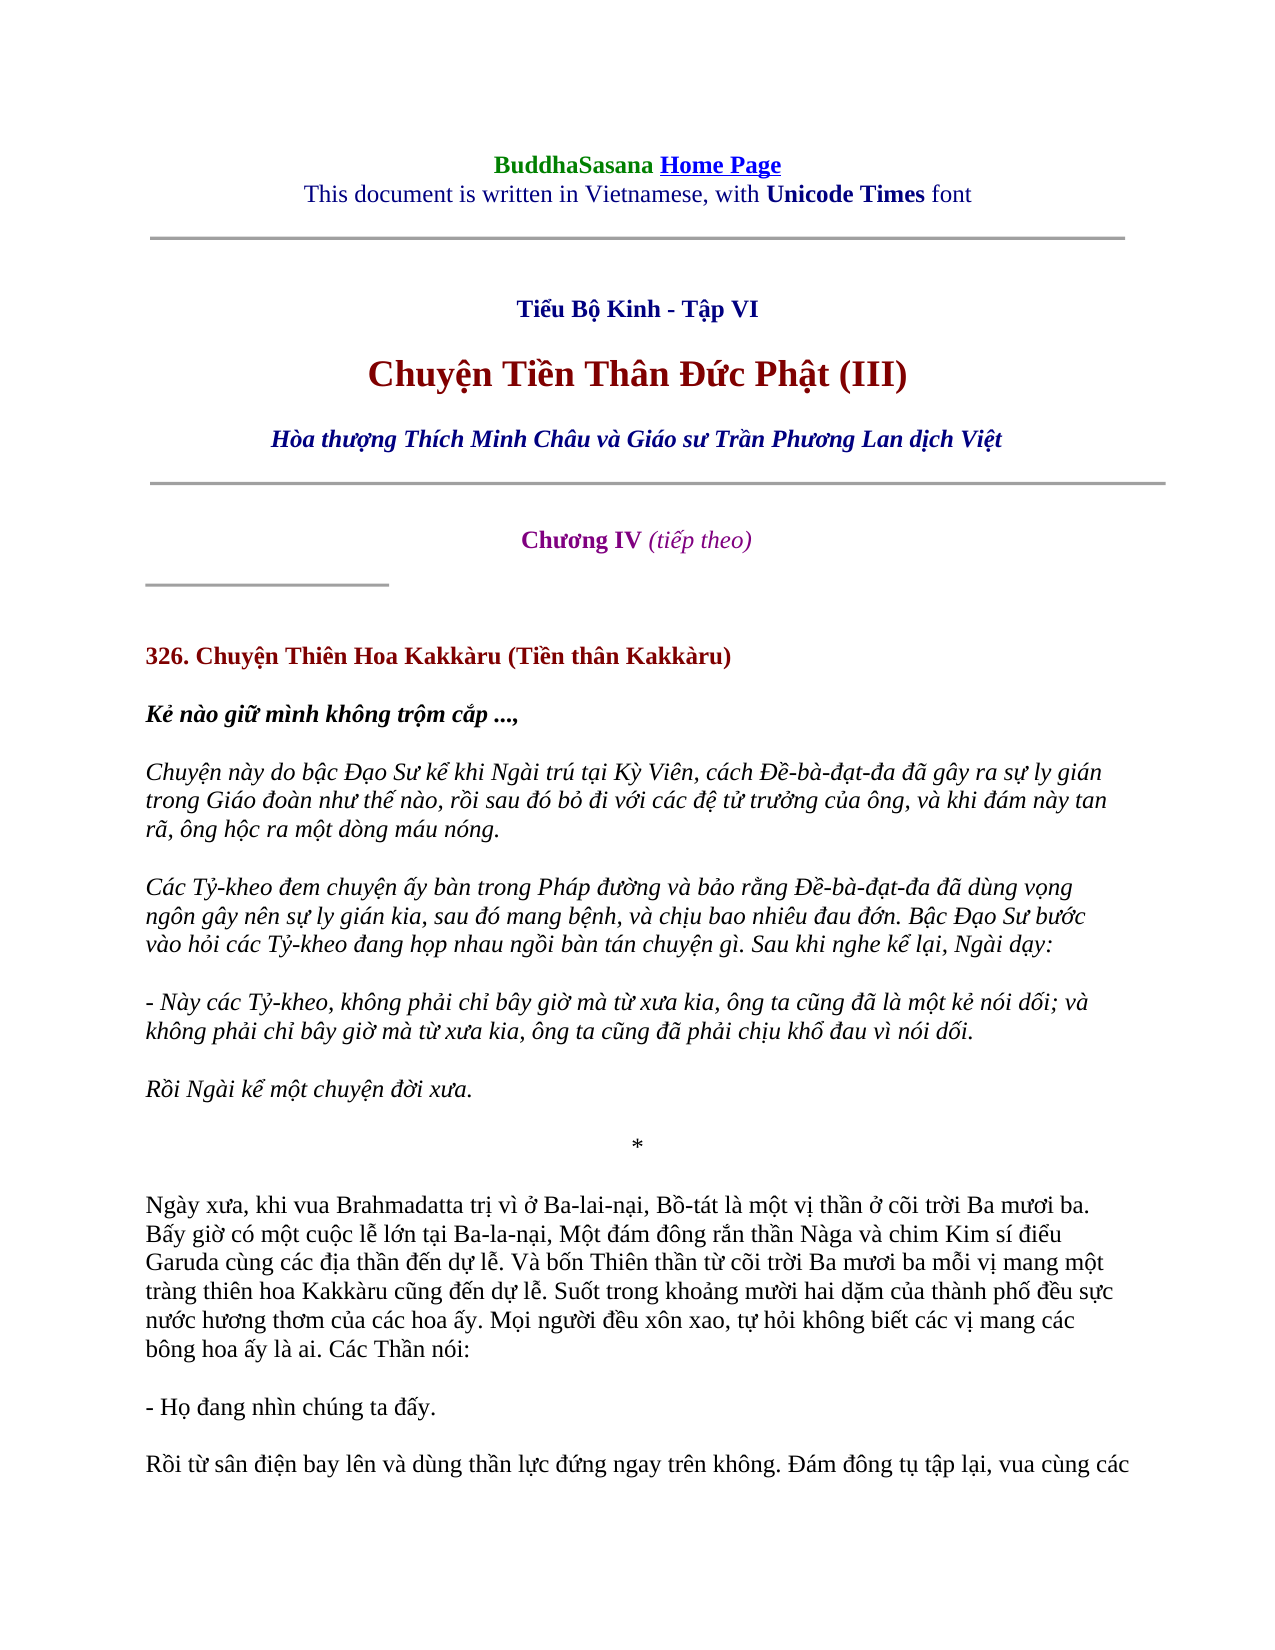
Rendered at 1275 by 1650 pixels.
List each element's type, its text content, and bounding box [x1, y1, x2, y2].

text Hòa thượng Thích Minh Châu và Giáo sư Trần Phương Lan dịch Việt [150, 424, 1125, 453]
text BuddhaSasana Home Page This document is written in Vietnamese, with Unicode Times font [150, 150, 1125, 207]
text Chuyện Tiền Thân Đức Phật (III) [150, 352, 1125, 395]
text Tiểu Bộ Kinh - Tập VI [150, 294, 1125, 323]
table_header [130, 510, 1145, 1494]
